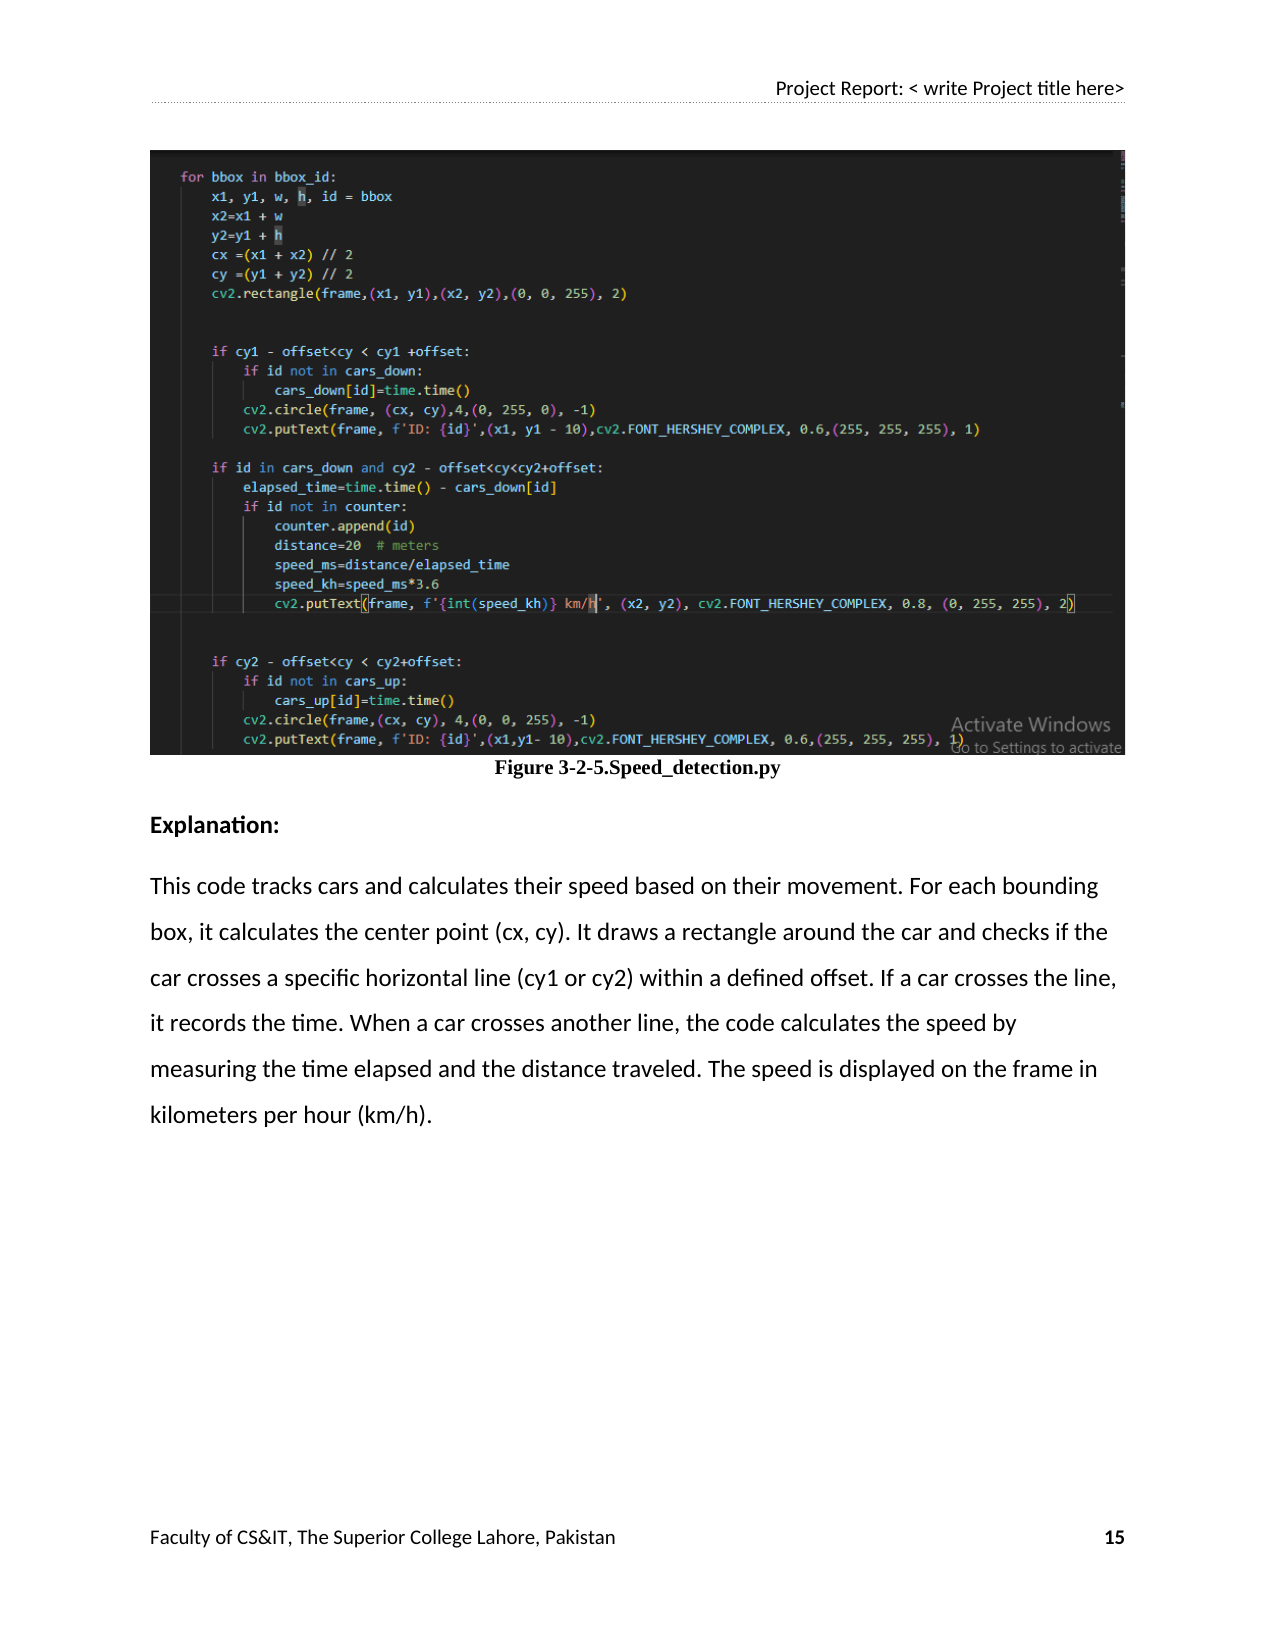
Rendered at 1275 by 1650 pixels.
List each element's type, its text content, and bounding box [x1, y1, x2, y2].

text This code tracks cars and calculates their speed based on their movement. For each bounding box, it calculates the center point (cx, cy). It draws a rectangle around the car and checks if the car crosses a specific horizontal line (cy1 or cy2) within a defined offset. If a car crosses the line, it records the time. When a car crosses another line, the code calculates the speed by measuring the time elapsed and the distance traveled. The speed is displayed on the frame in kilometers per hour (km/h). [150, 870, 1125, 1129]
picture [150, 150, 1125, 755]
text Explanation: [150, 809, 1125, 840]
